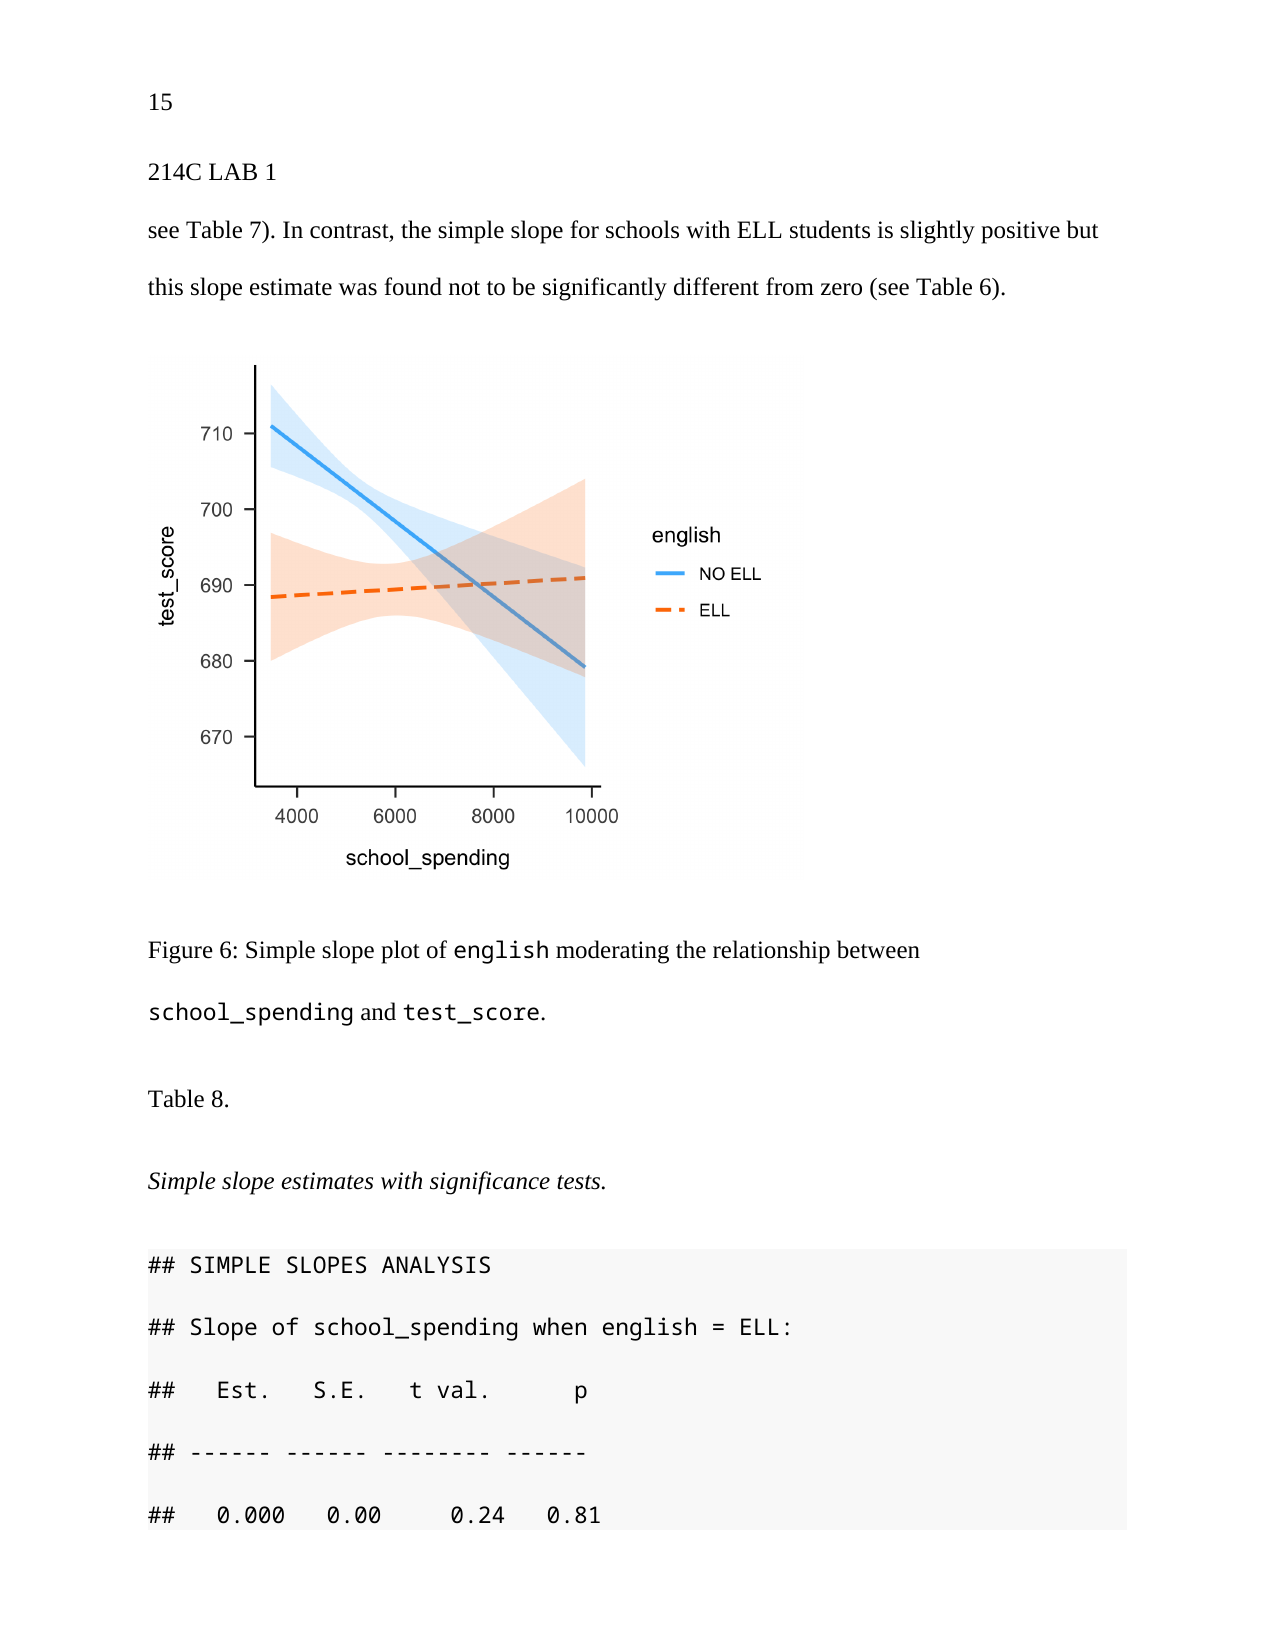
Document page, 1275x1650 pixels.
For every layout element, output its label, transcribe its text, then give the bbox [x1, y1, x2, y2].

text Figure 6: Simple slope plot of english moderating the relationship between school_spending and test_score. [148, 934, 1127, 1027]
picture [147, 355, 804, 880]
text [148, 1249, 1127, 1530]
text Simple slope estimates with significance tests. [148, 1166, 1127, 1195]
text Table 8. [148, 1084, 1127, 1112]
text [148, 215, 1127, 301]
